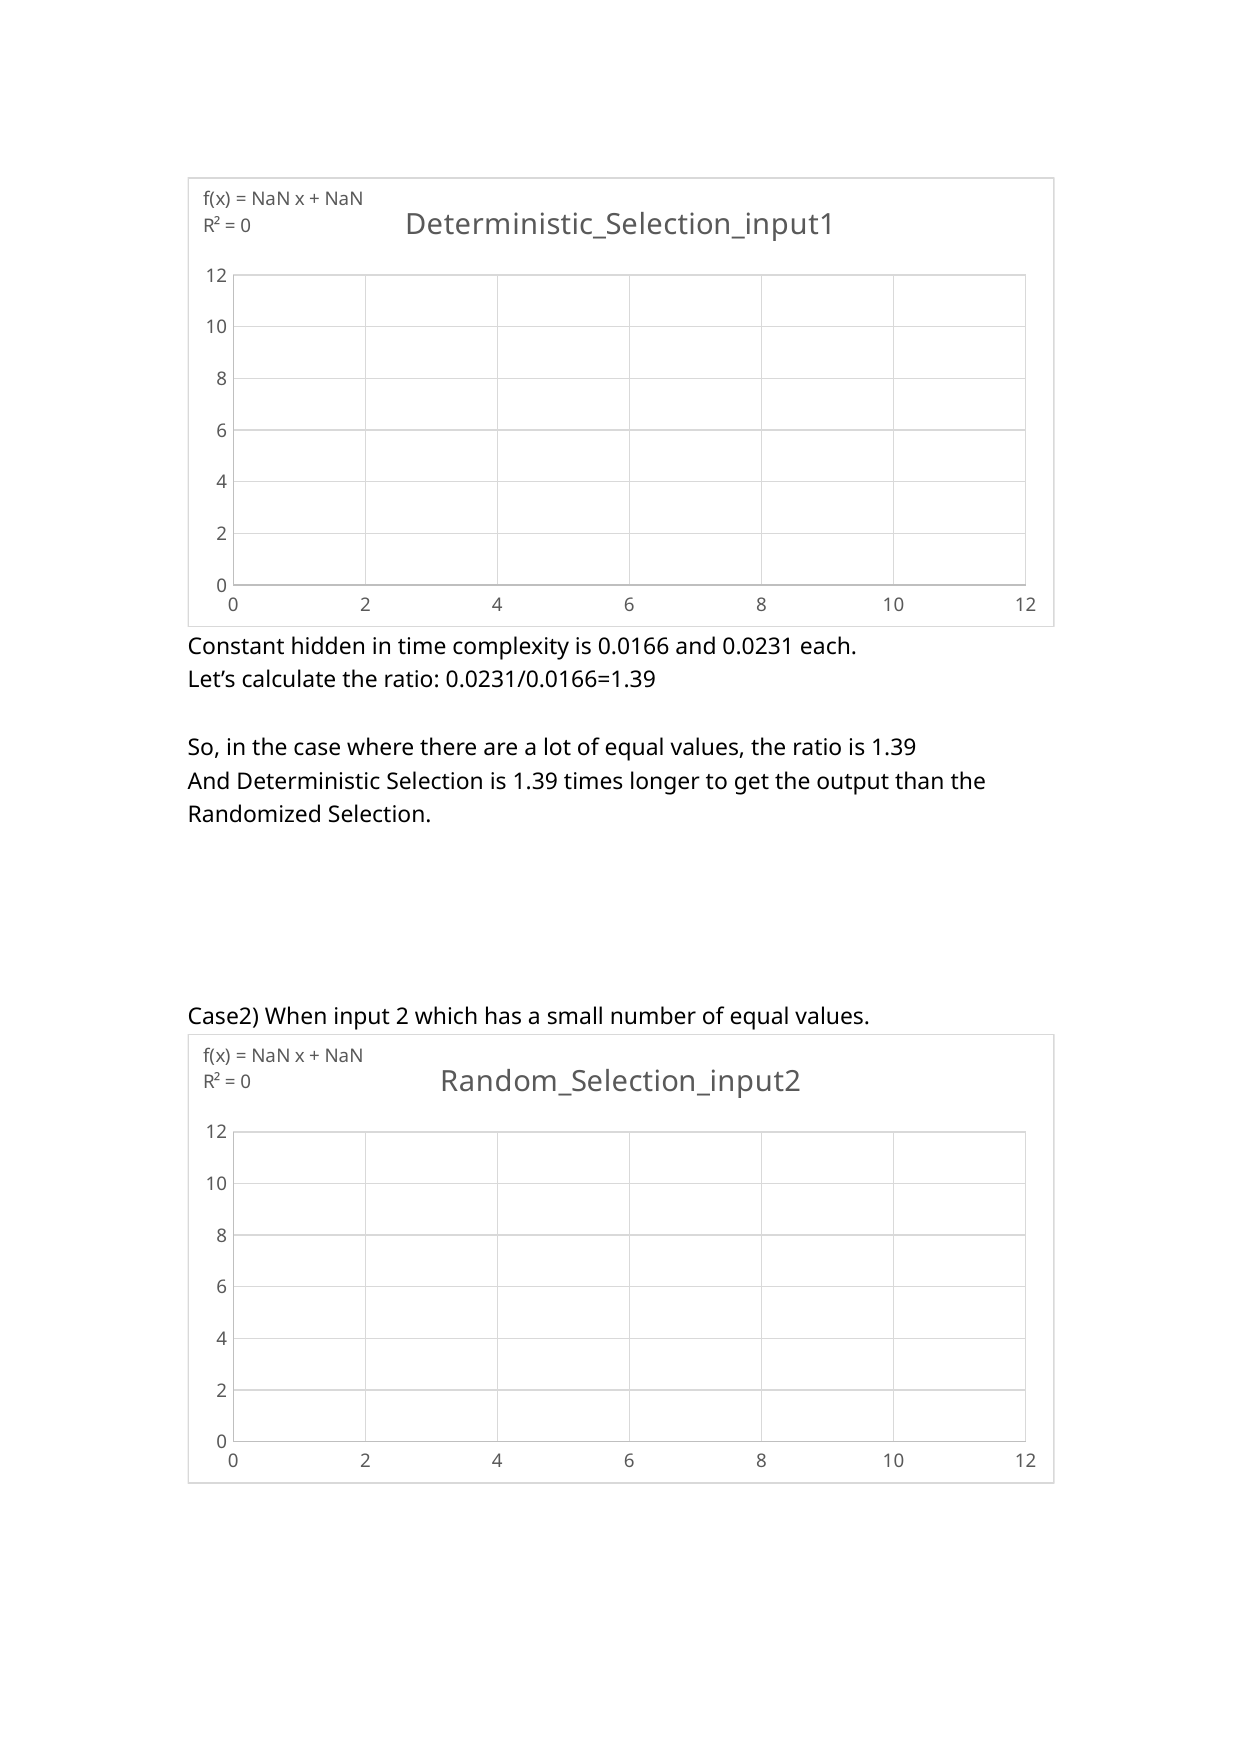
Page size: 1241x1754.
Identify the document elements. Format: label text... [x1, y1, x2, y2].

list Case2) When input 2 which has a small number of equal values. [187, 1000, 1090, 1031]
list So, in the case where there are a lot of equal values, the ratio is 1.39 [187, 731, 1090, 762]
list And Deterministic Selection is 1.39 times longer to get the output than the Randomized Selection. [187, 765, 1090, 830]
list Constant hidden in time complexity is 0.0166 and 0.0231 each. [187, 630, 1090, 661]
list Let’s calculate the ratio: 0.0231/0.0166=1.39 [187, 663, 1090, 695]
